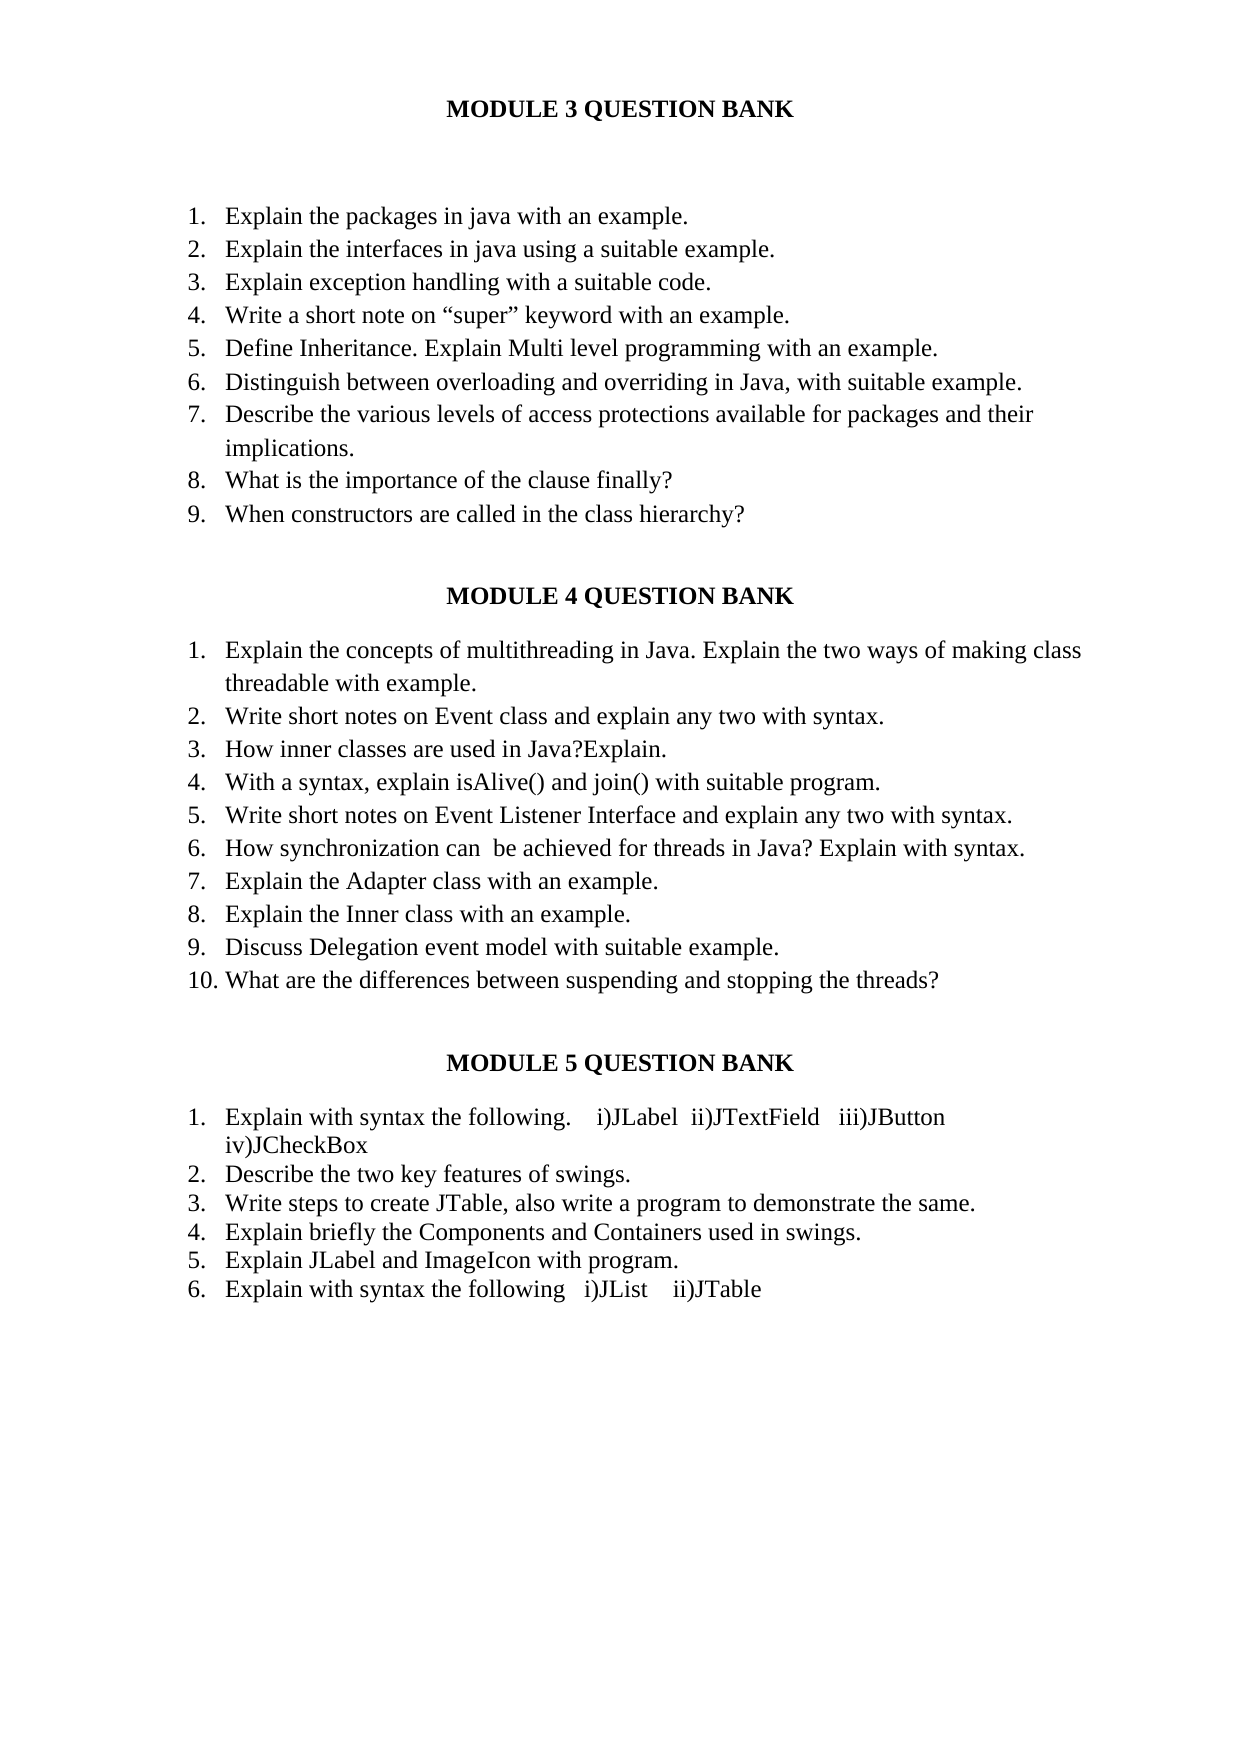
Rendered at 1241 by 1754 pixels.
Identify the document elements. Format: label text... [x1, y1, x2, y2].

list Explain the interfaces in java using a suitable example. [187, 234, 1090, 263]
list Explain the Inner class with an example. [187, 899, 1090, 928]
list Explain JLabel and ImageIcon with program. [187, 1246, 1090, 1274]
list What are the differences between suspending and stopping the threads? [187, 965, 1090, 994]
list Write steps to create JTable, also write a program to demonstrate the same. [187, 1188, 1090, 1217]
list Explain briefly the Components and Containers used in swings. [187, 1217, 1090, 1246]
list Explain exception handling with a suitable code. [187, 267, 1090, 296]
list Describe the two key features of swings. [187, 1159, 1090, 1188]
list Write short notes on Event class and explain any two with syntax. [187, 701, 1090, 730]
text MODULE 4 QUESTION BANK [150, 581, 1090, 610]
list Distinguish between overloading and overriding in Java, with suitable example. [187, 367, 1090, 395]
text MODULE 5 QUESTION BANK [150, 1048, 1090, 1077]
list Explain with syntax the following. i)JLabel ii)JTextField iii)JButton iv)JCheckBox [187, 1102, 1090, 1159]
list Write short notes on Event Listener Interface and explain any two with syntax. [187, 800, 1090, 829]
text MODULE 3 QUESTION BANK [150, 94, 1090, 122]
list Explain the packages in java with an example. [187, 201, 1090, 230]
list With a syntax, explain isAlive() and join() with suitable program. [187, 767, 1090, 796]
list How synchronization can be achieved for threads in Java? Explain with syntax. [187, 833, 1090, 862]
list Define Inheritance. Explain Multi level programming with an example. [187, 333, 1090, 362]
list Discuss Delegation event model with suitable example. [187, 932, 1090, 961]
list Explain with syntax the following i)JList ii)JTable [187, 1274, 1090, 1303]
list Describe the various levels of access protections available for packages and their implications. [187, 399, 1090, 461]
list What is the importance of the clause finally? [187, 466, 1090, 494]
list When constructors are called in the class hierarchy? [187, 499, 1090, 527]
list Explain the Adapter class with an example. [187, 866, 1090, 895]
list Explain the concepts of multithreading in Java. Explain the two ways of making class threadable with example. [187, 635, 1090, 697]
list Write a short note on “super” keyword with an example. [187, 301, 1090, 329]
list How inner classes are used in Java?Explain. [187, 734, 1090, 763]
